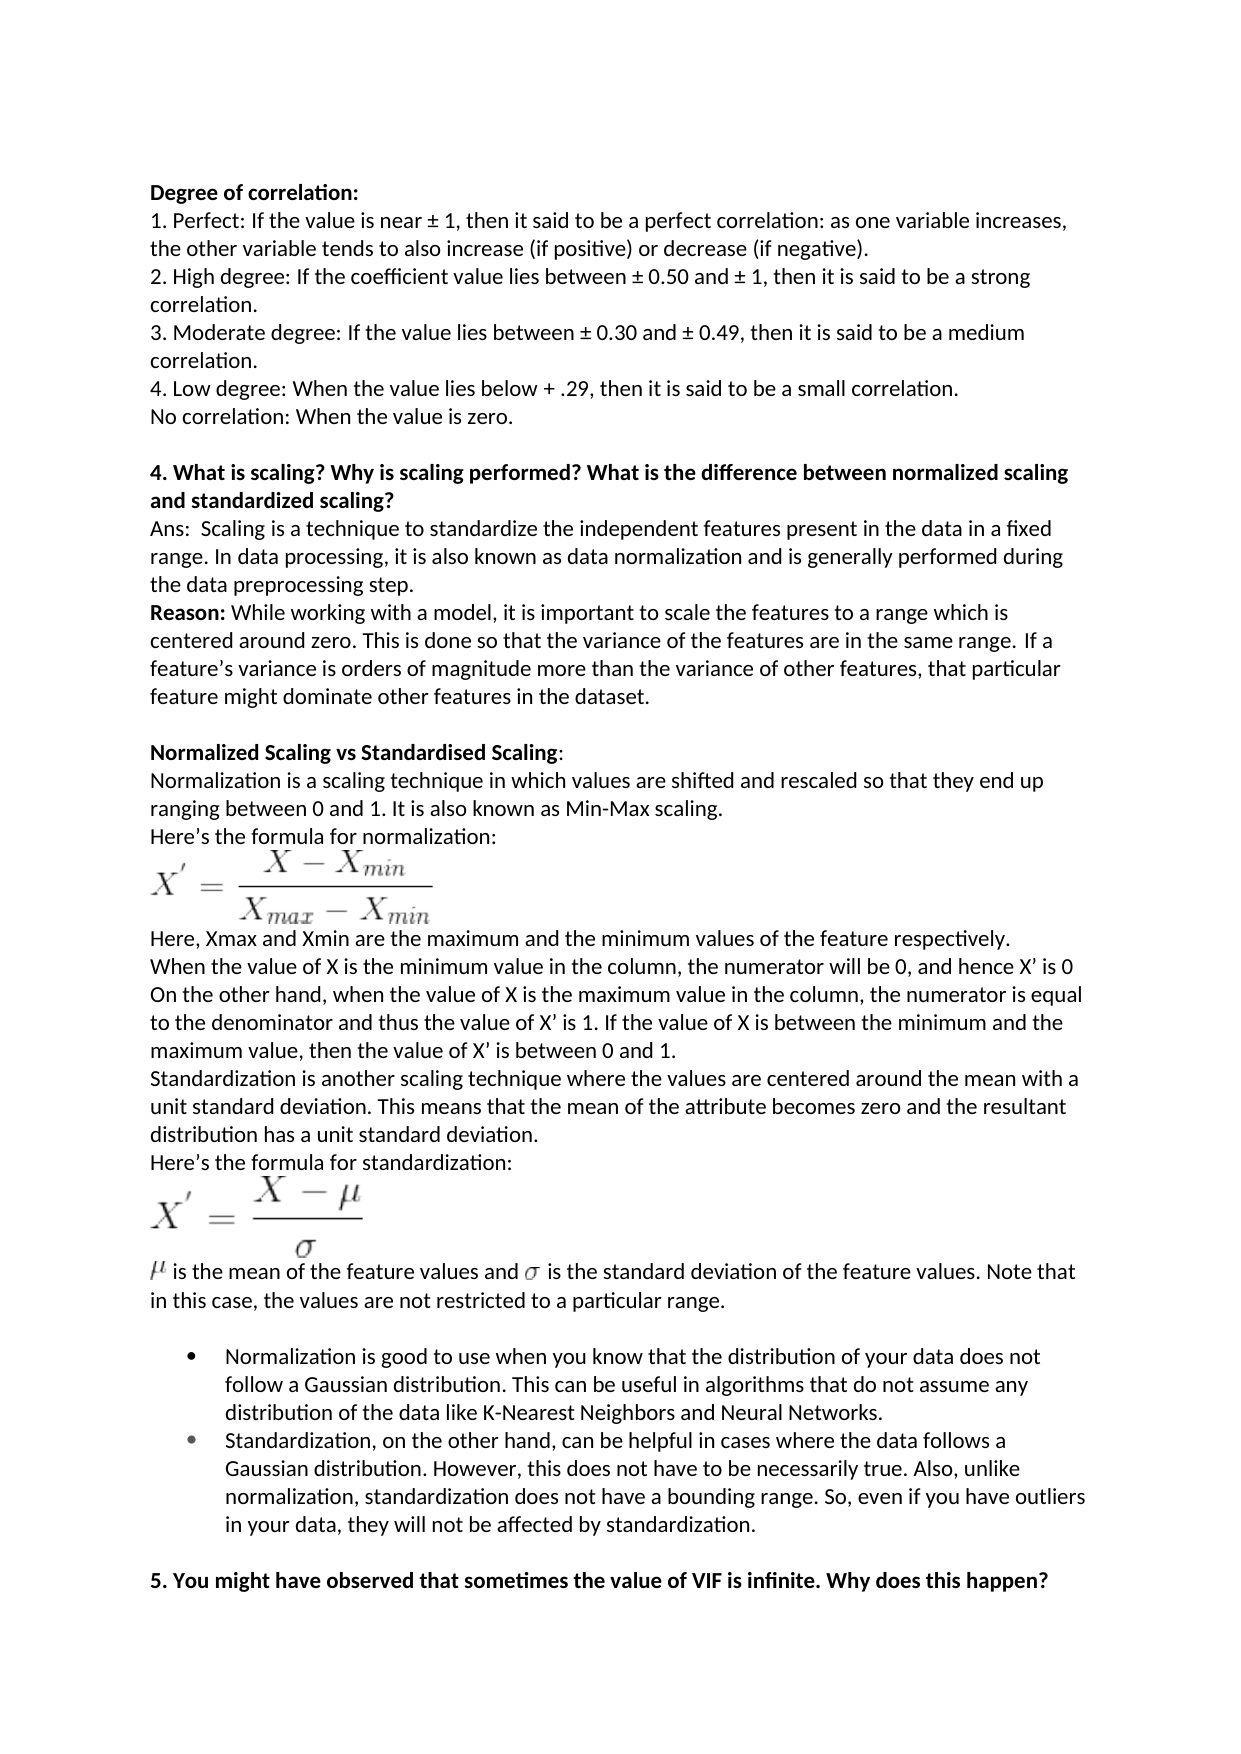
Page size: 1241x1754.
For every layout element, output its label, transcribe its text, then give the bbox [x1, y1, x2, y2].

text Standardization is another scaling technique where the values are centered around the mean with a unit standard deviation. This means that the mean of the attribute becomes zero and the resultant distribution has a unit standard deviation. [150, 1064, 1090, 1148]
picture [524, 1267, 542, 1280]
picture [150, 1176, 363, 1258]
text No correlation: When the value is zero. [150, 402, 1090, 430]
text Here, Xmax and Xmin are the maximum and the minimum values of the feature respectively. [150, 924, 1090, 952]
text 4. What is scaling? Why is scaling performed? What is the difference between normalized scaling and standardized scaling? [150, 458, 1090, 514]
text 5. You might have observed that sometimes the value of VIF is infinite. Why does this happen? [150, 1566, 1090, 1594]
text Ans: Scaling is a technique to standardize the independent features present in the data in a fixed range. In data processing, it is also known as data normalization and is generally performed during the data preprocessing step. [150, 514, 1090, 598]
text Reason: While working with a model, it is important to scale the features to a range which is centered around zero. This is done so that the variance of the features are in the same range. If a feature’s variance is orders of magnitude more than the variance of other features, that particular feature might dominate other features in the dataset. [150, 598, 1090, 710]
text is the mean of the feature values and is the standard deviation of the feature values. Note that in this case, the values are not restricted to a particular range. [150, 1257, 1090, 1314]
text Degree of correlation: [150, 178, 1090, 206]
picture [150, 850, 433, 924]
list Standardization, on the other hand, can be helpful in cases where the data follows a Gaussian distribution. However, this does not have to be necessarily true. Also, unlike normalization, standardization does not have a bounding range. So, even if you have outliers in your data, they will not be affected by standardization. [187, 1426, 1090, 1538]
text Normalization is a scaling technique in which values are shifted and rescaled so that they end up ranging between 0 and 1. It is also known as Min-Max scaling. [150, 766, 1090, 822]
text Normalized Scaling vs Standardised Scaling: [150, 738, 1090, 766]
text On the other hand, when the value of X is the maximum value in the column, the numerator is equal to the denominator and thus the value of X’ is 1. If the value of X is between the minimum and the maximum value, then the value of X’ is between 0 and 1. [150, 980, 1090, 1064]
text 1. Perfect: If the value is near ± 1, then it said to be a perfect correlation: as one variable increases, the other variable tends to also increase (if positive) or decrease (if negative). [150, 206, 1090, 262]
text When the value of X is the minimum value in the column, the numerator will be 0, and hence X’ is 0 [150, 952, 1090, 980]
text Here’s the formula for standardization: [150, 1148, 1090, 1176]
list Normalization is good to use when you know that the distribution of your data does not follow a Gaussian distribution. This can be useful in algorithms that do not assume any distribution of the data like K-Nearest Neighbors and Neural Networks. [187, 1342, 1090, 1426]
text Here’s the formula for normalization: [150, 822, 1090, 851]
text 3. Moderate degree: If the value lies between ± 0.30 and ± 0.49, then it is said to be a medium correlation. [150, 318, 1090, 374]
picture [150, 1261, 168, 1280]
text 4. Low degree: When the value lies below + .29, then it is said to be a small correlation. [150, 374, 1090, 402]
text 2. High degree: If the coefficient value lies between ± 0.50 and ± 1, then it is said to be a strong correlation. [150, 262, 1090, 318]
